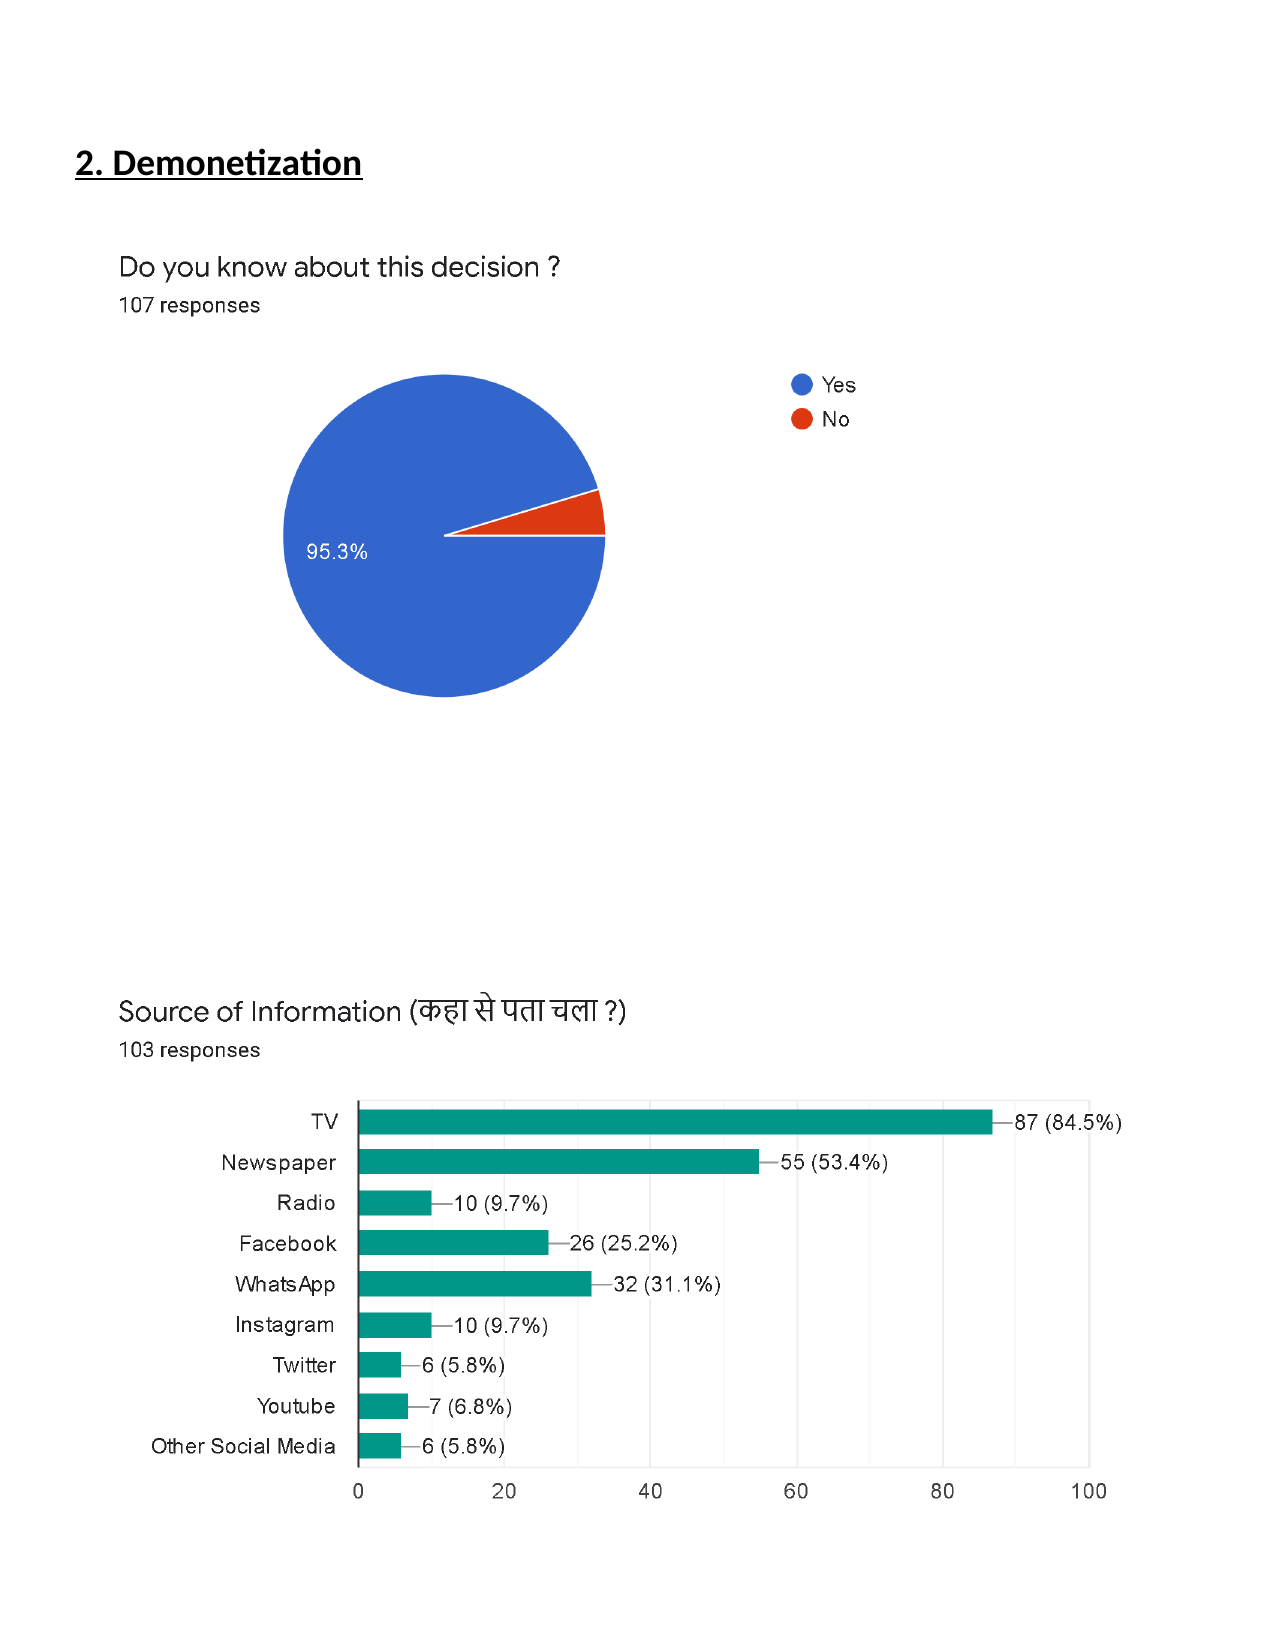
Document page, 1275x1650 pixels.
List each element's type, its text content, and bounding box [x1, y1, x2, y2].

picture [75, 949, 1200, 1575]
picture [75, 204, 1200, 759]
text 2. Demonetization [75, 139, 1200, 184]
